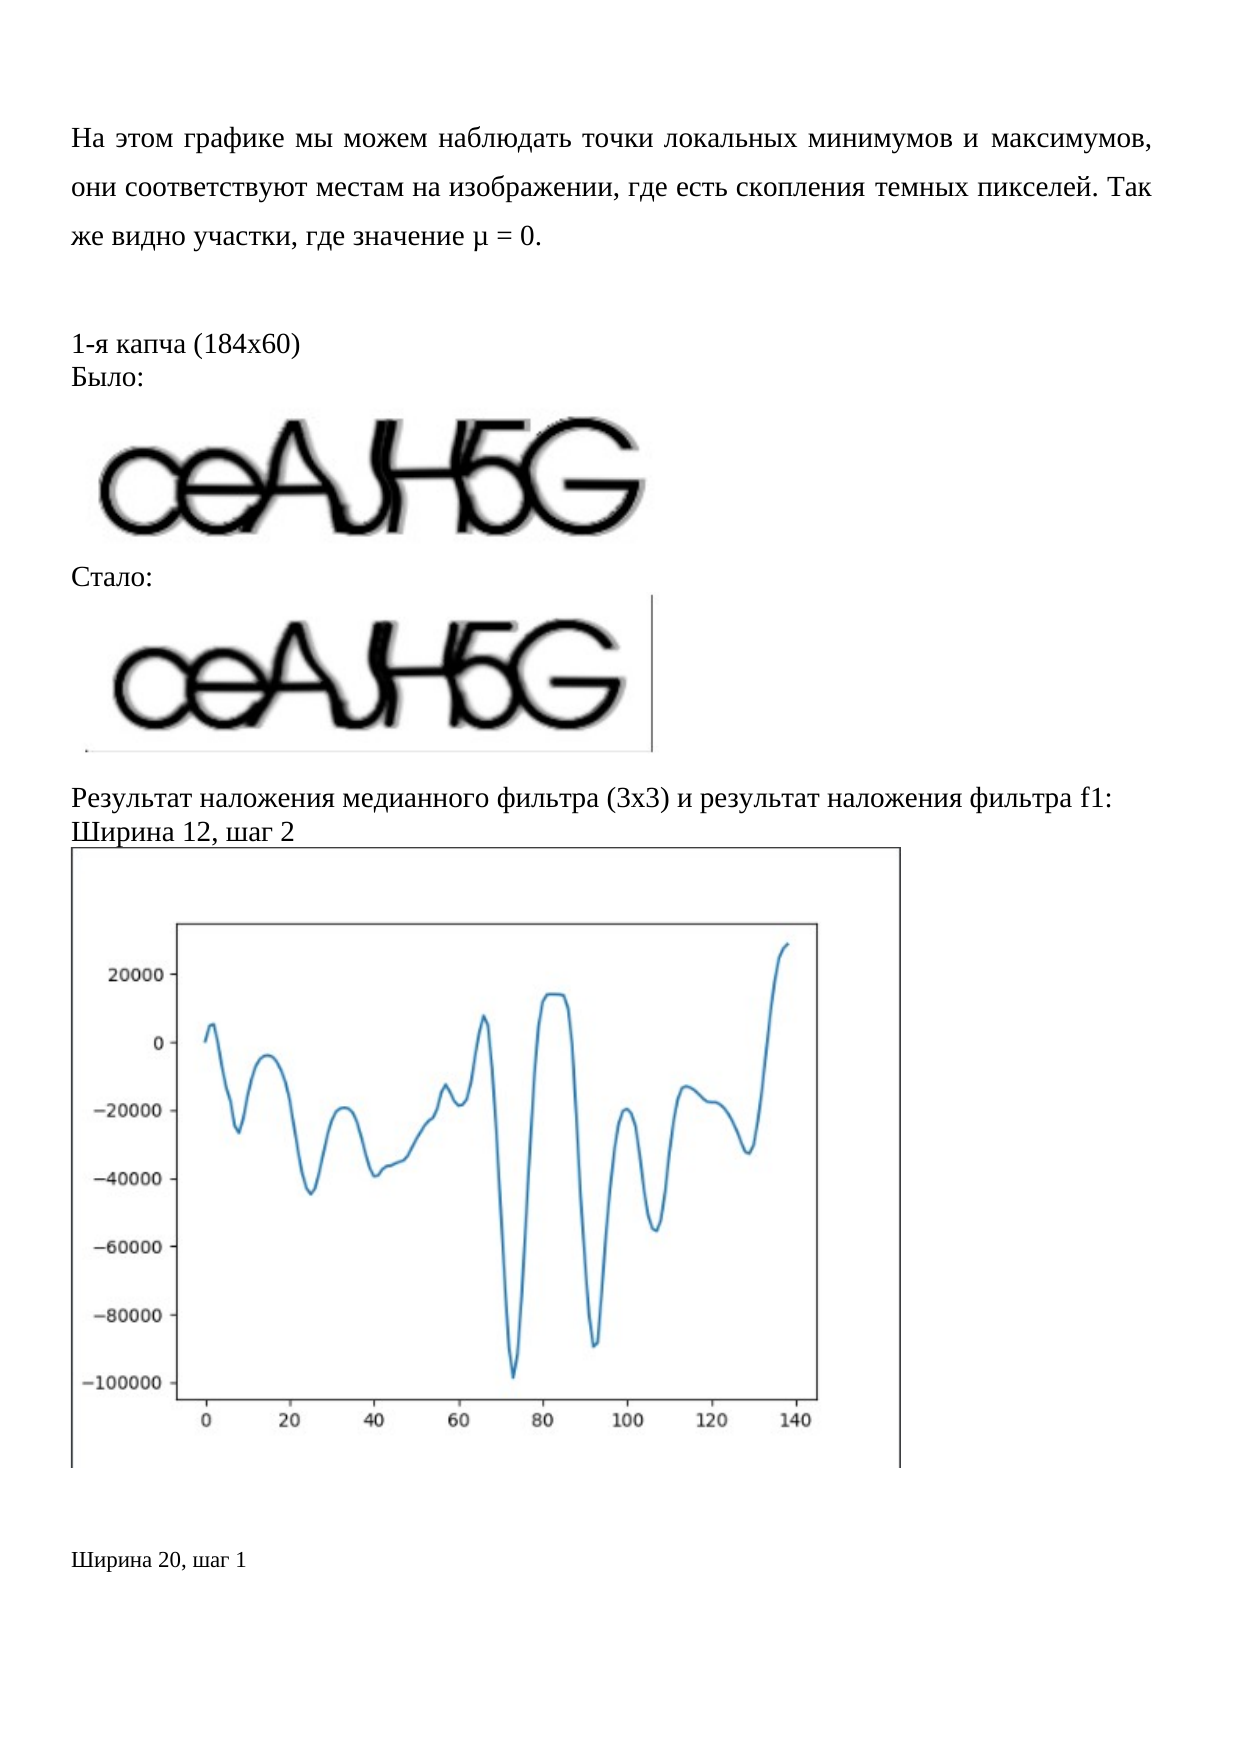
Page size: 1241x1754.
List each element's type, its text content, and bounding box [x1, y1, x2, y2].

text На этом графике мы можем наблюдать точки локальных минимумов и максимумов, они соответствуют местам на изображении, где есть скопления темных пикселей. Так же видно участки, где значение µ = 0. [71, 120, 1152, 252]
text Ширина 20, шаг 1 [71, 1547, 1173, 1573]
text 1-я капча (184х60) [71, 326, 1173, 359]
text Было: [71, 359, 1173, 393]
text Ширина 12, шаг 2 [71, 814, 1173, 847]
text Результат наложения медианного фильтра (3х3) и результат наложения фильтра f1: [71, 780, 1173, 814]
picture [70, 847, 901, 1468]
picture [70, 392, 675, 560]
text Стало: [71, 559, 1173, 593]
picture [70, 592, 664, 754]
